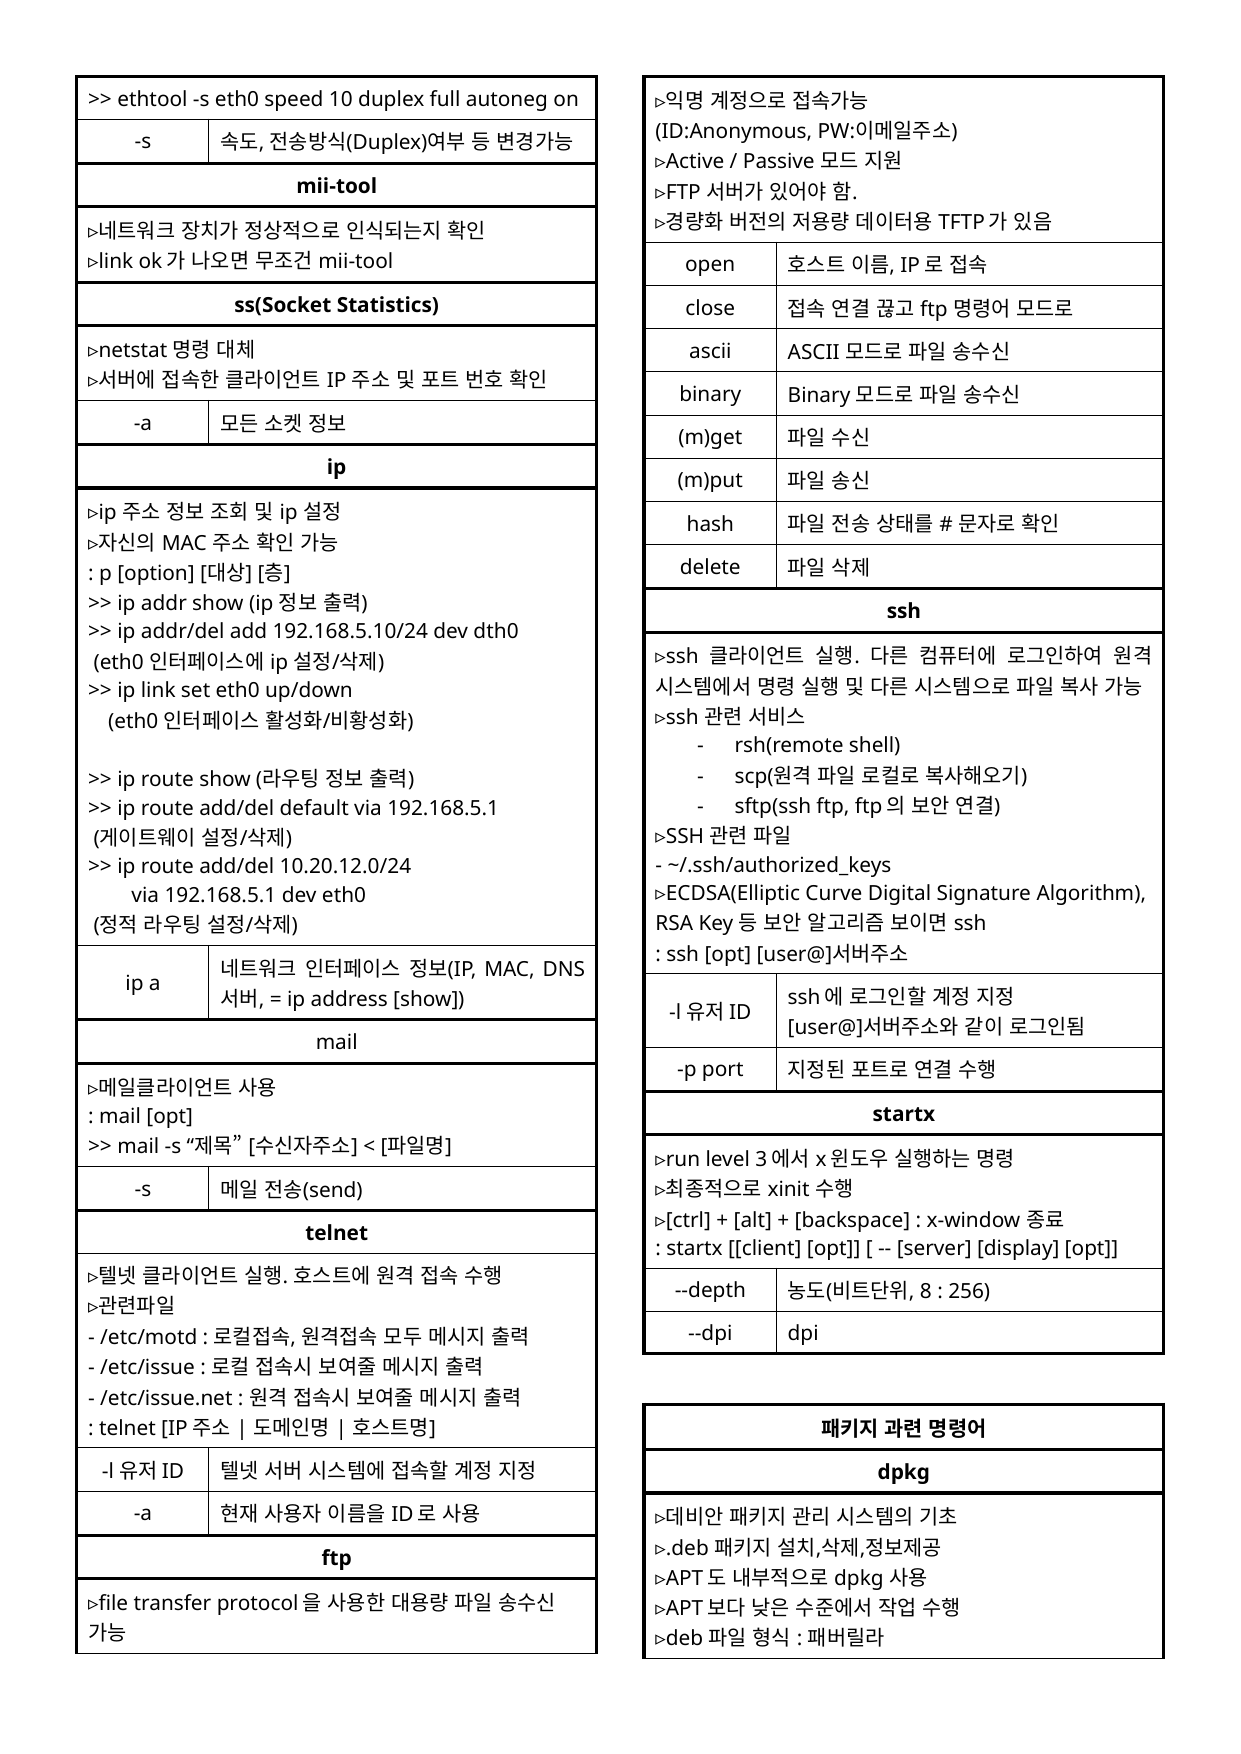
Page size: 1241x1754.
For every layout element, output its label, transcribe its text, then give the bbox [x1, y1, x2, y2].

table_cell ▹ip 주소 정보 조회 및 ip 설정 ▹자신의 MAC 주소 확인 가능 : p [option] [대상] [층] >> ip addr show (ip 정보 출력) >> ip addr/del add 192.168.5.10/24 dev dth0 (eth0 인터페이스에 ip 설정/삭제) >> ip link set eth0 up/down (eth0 인터페이스 활성화/비황성화) >> ip route show (라우팅 정보 출력) >> ip route add/del default via 192.168.5.1 (게이트웨이 설정/삭제) >> ip route add/del 10.20.12.0/24 via 192.168.5.1 dev eth0 (정적 라우팅 설정/삭제) [78, 490, 595, 945]
table_cell 호스트 이름, IP로 접속 [777, 243, 1162, 285]
table_cell telnet [78, 1212, 595, 1252]
table_cell -a [78, 1492, 208, 1534]
table_cell ▹데비안 패키지 관리 시스템의 기초 ▹.deb 패키지 설치,삭제,정보제공 ▹APT도 내부적으로 dpkg 사용 ▹APT보다 낮은 수준에서 작업 수행 ▹deb 파일 형식 : 패버릴라 (패키지이름_버전-릴리즈-아키텍처) [646, 1495, 1162, 1658]
table_cell 지정된 포트로 연결 수행 [777, 1048, 1162, 1090]
table_cell ASCII 모드로 파일 송수신 [777, 329, 1162, 371]
table_cell ascii [646, 329, 776, 371]
table_cell 파일 전송 상태를 # 문자로 확인 [777, 502, 1162, 544]
table_cell ssh에 로그인할 계정 지정 [user@]서버주소와 같이 로그인됨 [777, 974, 1162, 1047]
table_cell binary [646, 372, 776, 414]
table_cell ▹메일클라이언트 사용 : mail [opt] >> mail -s “제목” [수신자주소] < [파일명] [78, 1065, 595, 1166]
table_cell close [646, 286, 776, 328]
table_cell 메일 전송(send) [209, 1167, 595, 1209]
table_cell delete [646, 545, 776, 587]
table_cell --depth [646, 1269, 776, 1311]
table_cell (m)put [646, 459, 776, 501]
table_cell ▹netstat 명령 대체 ▹서버에 접속한 클라이언트 IP 주소 및 포트 번호 확인 [78, 327, 595, 400]
table_cell 현재 사용자 이름을 ID로 사용 [209, 1492, 595, 1534]
table_cell Binary 모드로 파일 송수신 [777, 372, 1162, 414]
table_cell ▹run level 3에서 x윈도우 실행하는 명령 ▹최종적으로 xinit 수행 ▹[ctrl] + [alt] + [backspace] : x-window 종료 : startx [[client] [opt]] [ -- [server] [display] [opt]] [646, 1136, 1162, 1268]
table_cell ftp [78, 1537, 595, 1577]
table_cell mail [78, 1021, 595, 1062]
table_cell -s [78, 120, 208, 162]
table_header 패키지 과련 명령어 [646, 1406, 1162, 1448]
table_cell mii-tool [78, 165, 595, 205]
table_cell startx [646, 1093, 1162, 1133]
table_cell -l 유저ID [78, 1448, 208, 1491]
table_cell 접속 연결 끊고 ftp 명령어 모드로 [777, 286, 1162, 328]
table_cell 텔넷 서버 시스템에 접속할 계정 지정 [209, 1448, 595, 1491]
table_cell 파일 삭제 [777, 545, 1162, 587]
table_cell ▹네트워크 인터페이스 카드의 물리적 연결 여부 확인 및 변경 가능 : ethtool [opt] [ethx] [opt] >> ethtool -s eth0 speed 10 duplex full autoneg on [78, 78, 595, 118]
table_cell ip a [78, 946, 208, 1018]
table_cell hash [646, 502, 776, 544]
table_cell 네트워크 인터페이스 정보(IP, MAC, DNS 서버, = ip address [show]) [209, 946, 595, 1018]
table_cell ▹네트워크 장치가 정상적으로 인식되는지 확인 ▹link ok가 나오면 무조건 mii-tool [78, 208, 595, 281]
table_cell ▹file transfer protocol을 사용한 대용량 파일 송수신 가능 ▹익명 계정으로 접속가능 (ID:Anonymous, PW:이메일주소) ▹Active / Passive 모드 지원 ▹FTP 서버가 있어야 함. ▹경량화 버전의 저용량 데이터용 TFTP가 있음 [646, 78, 1162, 242]
table_cell ▹텔넷 클라이언트 실행. 호스트에 원격 접속 수행 ▹관련파일 - /etc/motd : 로컬접속, 원격접속 모두 메시지 출력 - /etc/issue : 로컬 접속시 보여줄 메시지 출력 - /etc/issue.net : 원격 접속시 보여줄 메시지 출력 : telnet [IP주소 | 도메인명 | 호스트명] [78, 1254, 595, 1447]
table_cell --dpi [646, 1312, 776, 1352]
table_cell 파일 송신 [777, 459, 1162, 501]
table_cell ssh [646, 590, 1162, 631]
table_cell ▹ssh 클라이언트 실행. 다른 컴퓨터에 로그인하여 원격 시스템에서 명령 실행 및 다른 시스템으로 파일 복사 가능 ▹ssh 관련 서비스 rsh(remote shell) scp(원격 파일 로컬로 복사해오기) sftp(ssh ftp, ftp의 보안 연결) ▹SSH 관련 파일 - ~/.ssh/authorized_keys ▹ECDSA(Elliptic Curve Digital Signature Algorithm), RSA Key 등 보안 알고리즘 보이면 ssh : ssh [opt] [user@]서버주소 [646, 634, 1162, 973]
table_cell 속도, 전송방식(Duplex)여부 등 변경가능 [209, 120, 595, 162]
table_cell -s [78, 1167, 208, 1209]
table_cell 모든 소켓 정보 [209, 401, 595, 443]
table_cell -l 유저ID [646, 974, 776, 1047]
table_cell dpkg [646, 1451, 1162, 1491]
table_cell -a [78, 401, 208, 443]
table_cell ss(Socket Statistics) [78, 284, 595, 324]
table_cell -p port [646, 1048, 776, 1090]
table_cell 농도(비트단위, 8 : 256) [777, 1269, 1162, 1311]
table_cell open [646, 243, 776, 285]
table_cell ▹file transfer protocol을 사용한 대용량 파일 송수신 가능 ▹익명 계정으로 접속가능 (ID:Anonymous, PW:이메일주소) ▹Active / Passive 모드 지원 ▹FTP 서버가 있어야 함. ▹경량화 버전의 저용량 데이터용 TFTP가 있음 [78, 1580, 595, 1653]
table_cell 파일 수신 [777, 416, 1162, 458]
table_cell (m)get [646, 416, 776, 458]
table_cell dpi [777, 1312, 1162, 1352]
table_cell ip [78, 446, 595, 486]
